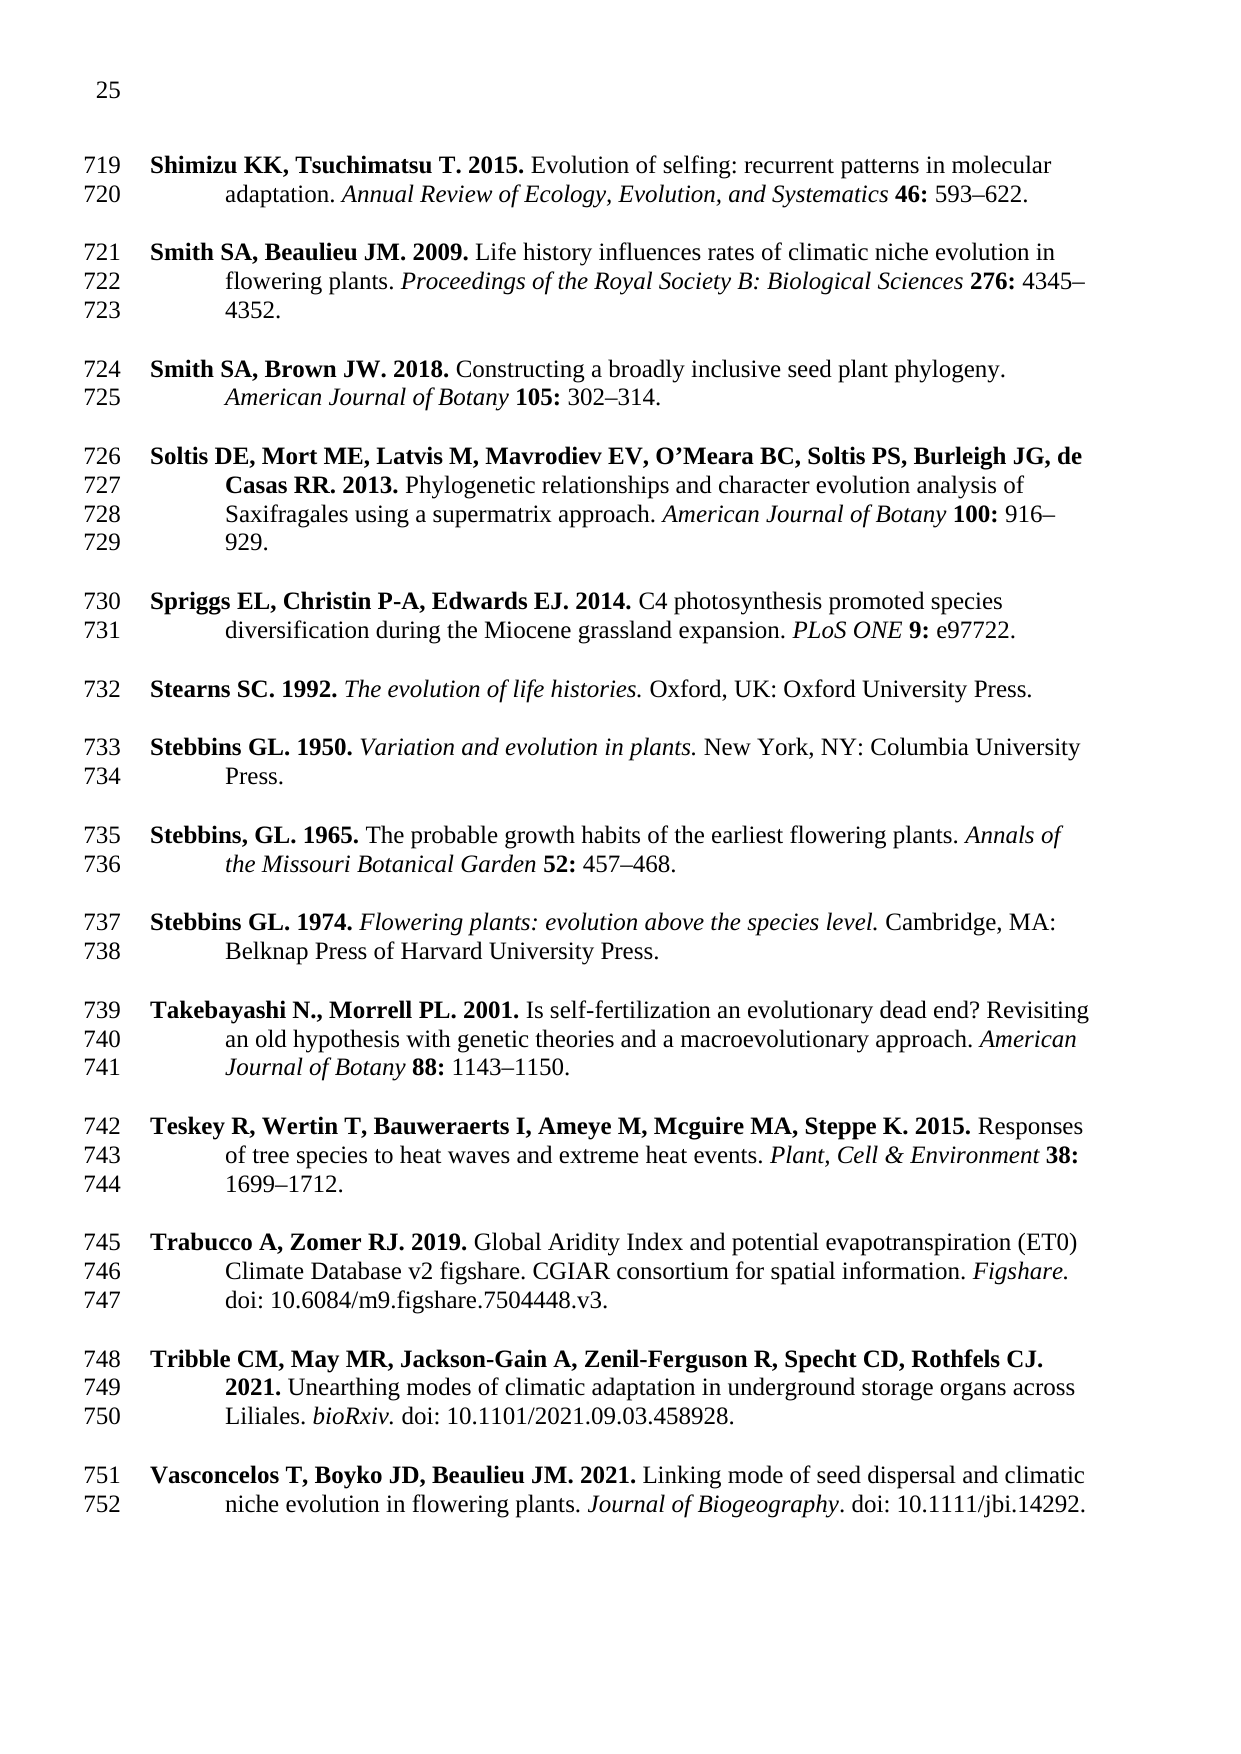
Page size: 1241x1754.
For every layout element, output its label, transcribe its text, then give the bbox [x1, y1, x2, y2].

text Shimizu KK, Tsuchimatsu T. 2015. Evolution of selfing: recurrent patterns in molecular adaptation. Annual Review of Ecology, Evolution, and Systematics 46: 593–622. [150, 150, 1090, 207]
text Trabucco A, Zomer RJ. 2019. Global Aridity Index and potential evapotranspiration (ET0) Climate Database v2 figshare. CGIAR consortium for spatial information. Figshare. doi: 10.6084/m9.figshare.7504448.v3. [150, 1227, 1090, 1314]
text Spriggs EL, Christin P-A, Edwards EJ. 2014. C4 photosynthesis promoted species diversification during the Miocene grassland expansion. PLoS ONE 9: e97722. [150, 586, 1090, 644]
text Takebayashi N., Morrell PL. 2001. Is self-fertilization an evolutionary dead end? Revisiting an old hypothesis with genetic theories and a macroevolutionary approach. American Journal of Botany 88: 1143–1150. [150, 995, 1090, 1081]
text Soltis DE, Mort ME, Latvis M, Mavrodiev EV, O’Meara BC, Soltis PS, Burleigh JG, de Casas RR. 2013. Phylogenetic relationships and character evolution analysis of Saxifragales using a supermatrix approach. American Journal of Botany 100: 916– 929. [150, 441, 1090, 556]
text Stebbins GL. 1950. Variation and evolution in plants. New York, NY: Columbia University Press. [150, 732, 1090, 790]
text Smith SA, Beaulieu JM. 2009. Life history influences rates of climatic niche evolution in flowering plants. Proceedings of the Royal Society B: Biological Sciences 276: 4345–4352. [150, 237, 1090, 324]
text Vasconcelos T, Boyko JD, Beaulieu JM. 2021. Linking mode of seed dispersal and climatic niche evolution in flowering plants. Journal of Biogeography. doi: 10.1111/jbi.14292. [150, 1460, 1090, 1517]
text Stebbins, GL. 1965. The probable growth habits of the earliest flowering plants. Annals of the Missouri Botanical Garden 52: 457–468. [150, 820, 1090, 877]
text Teskey R, Wertin T, Bauweraerts I, Ameye M, Mcguire MA, Steppe K. 2015. Responses of tree species to heat waves and extreme heat events. Plant, Cell & Environment 38: 1699–1712. [150, 1111, 1090, 1197]
text Tribble CM, May MR, Jackson-Gain A, Zenil-Ferguson R, Specht CD, Rothfels CJ. 2021. Unearthing modes of climatic adaptation in underground storage organs across Liliales. bioRxiv. doi: 10.1101/2021.09.03.458928. [150, 1344, 1090, 1430]
text Stebbins GL. 1974. Flowering plants: evolution above the species level. Cambridge, MA: Belknap Press of Harvard University Press. [150, 907, 1090, 965]
text Stearns SC. 1992. The evolution of life histories. Oxford, UK: Oxford University Press. [150, 674, 1090, 702]
text Smith SA, Brown JW. 2018. Constructing a broadly inclusive seed plant phylogeny. American Journal of Botany 105: 302–314. [150, 354, 1090, 411]
